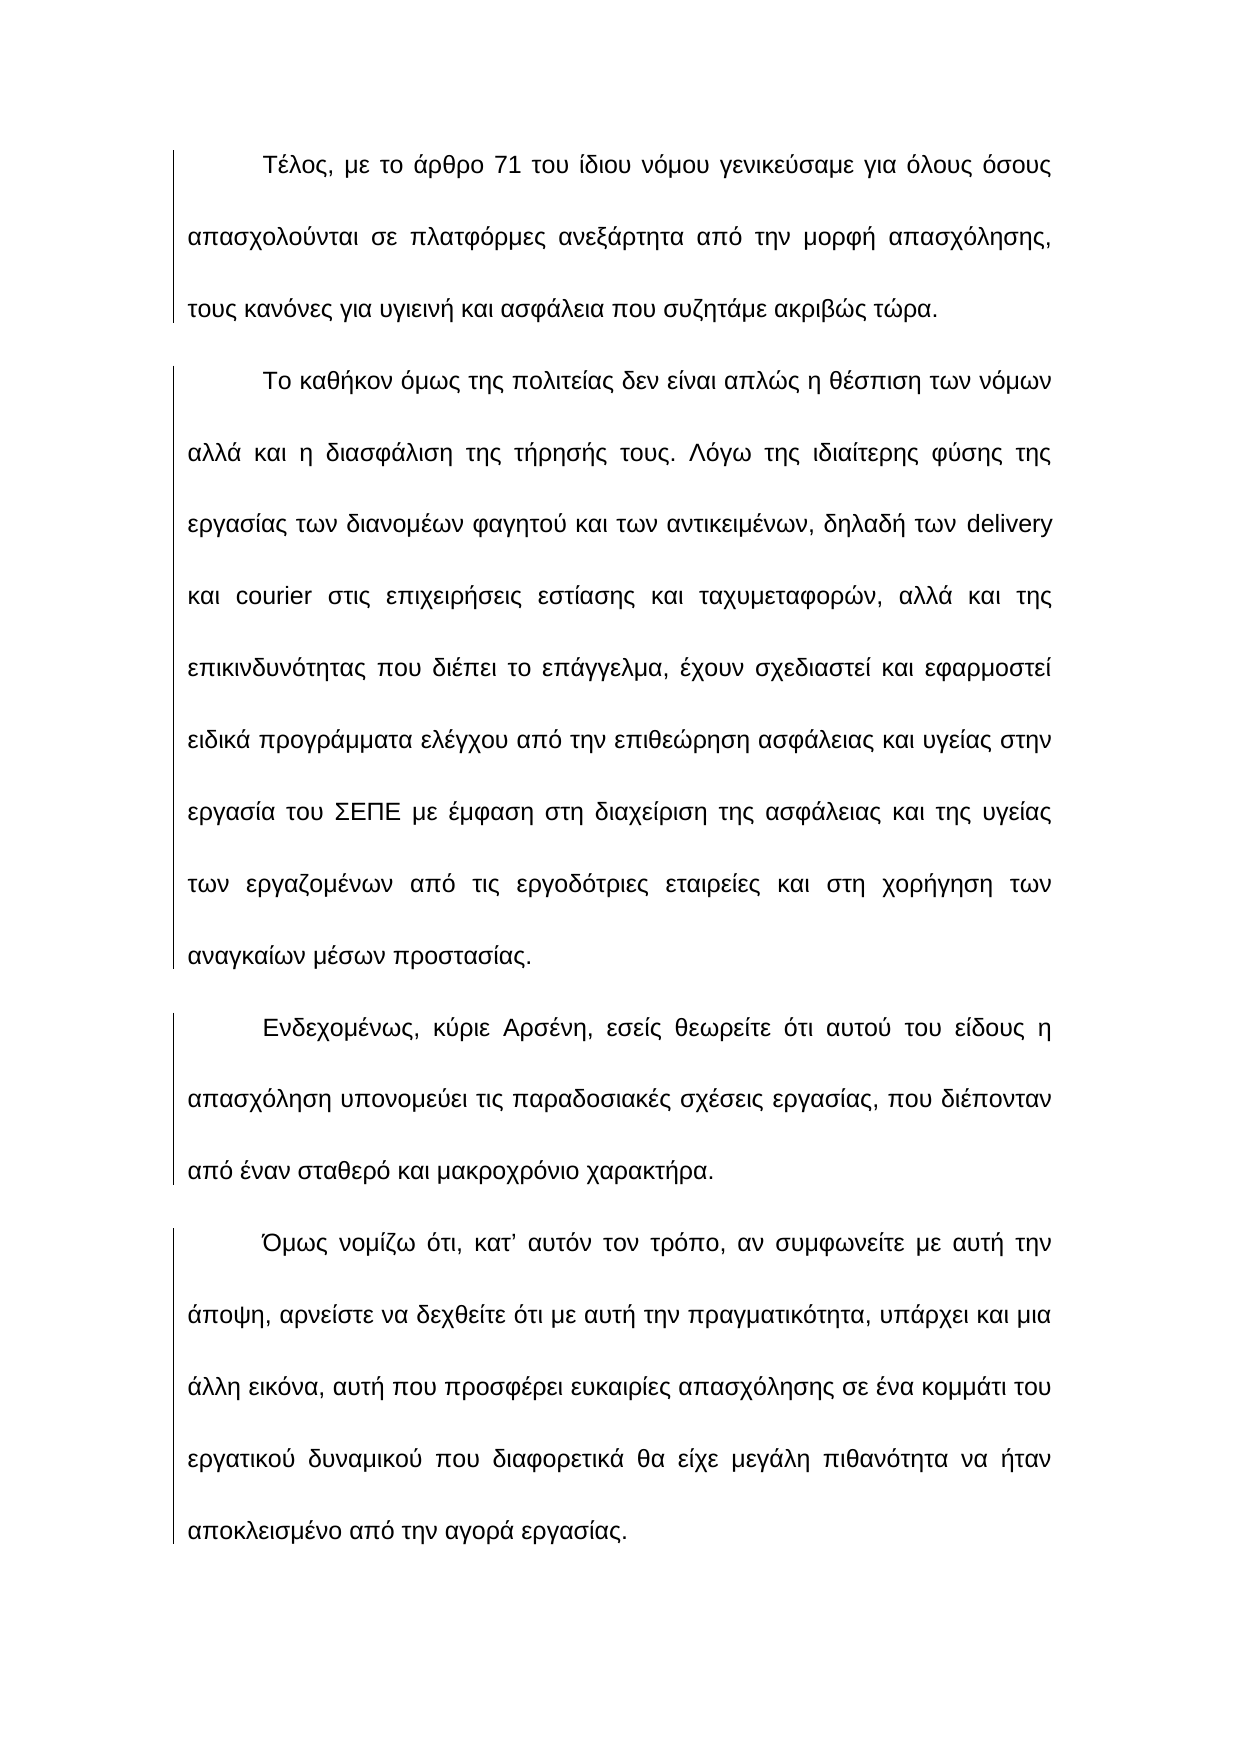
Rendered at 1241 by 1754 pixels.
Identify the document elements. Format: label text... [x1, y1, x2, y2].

text Το καθήκον όμως της πολιτείας δεν είναι απλώς η θέσπιση των νόμων αλλά και η διασφάλιση της τήρησής τους. Λόγω της ιδιαίτερης φύσης της εργασίας των διανομέων φαγητού και των αντικειμένων, δηλαδή των delivery και courier στις επιχειρήσεις εστίασης και ταχυμεταφορών, αλλά και της επικινδυνότητας που διέπει το επάγγελμα, έχουν σχεδιαστεί και εφαρμοστεί ειδικά προγράμματα ελέγχου από την επιθεώρηση ασφάλειας και υγείας στην εργασία του ΣΕΠΕ με έμφαση στη διαχείριση της ασφάλειας και της υγείας των εργαζομένων από τις εργοδότριες εταιρείες και στη χορήγηση των αναγκαίων μέσων προστασίας. [187, 366, 1053, 969]
text Τέλος, με το άρθρο 71 του ίδιου νόμου γενικεύσαμε για όλους όσους απασχολούνται σε πλατφόρμες ανεξάρτητα από την μορφή απασχόλησης, τους κανόνες για υγιεινή και ασφάλεια που συζητάμε ακριβώς τώρα. [187, 150, 1053, 322]
text Ενδεχομένως, κύριε Αρσένη, εσείς θεωρείτε ότι αυτού του είδους η απασχόληση υπονομεύει τις παραδοσιακές σχέσεις εργασίας, που διέπονταν από έναν σταθερό και μακροχρόνιο χαρακτήρα. [187, 1012, 1053, 1185]
text Όμως νομίζω ότι, κατ’ αυτόν τον τρόπο, αν συμφωνείτε με αυτή την άποψη, αρνείστε να δεχθείτε ότι με αυτή την πραγματικότητα, υπάρχει και μια άλλη εικόνα, αυτή που προσφέρει ευκαιρίες απασχόλησης σε ένα κομμάτι του εργατικού δυναμικού που διαφορετικά θα είχε μεγάλη πιθανότητα να ήταν αποκλεισμένο από την αγορά εργασίας. [187, 1228, 1053, 1544]
